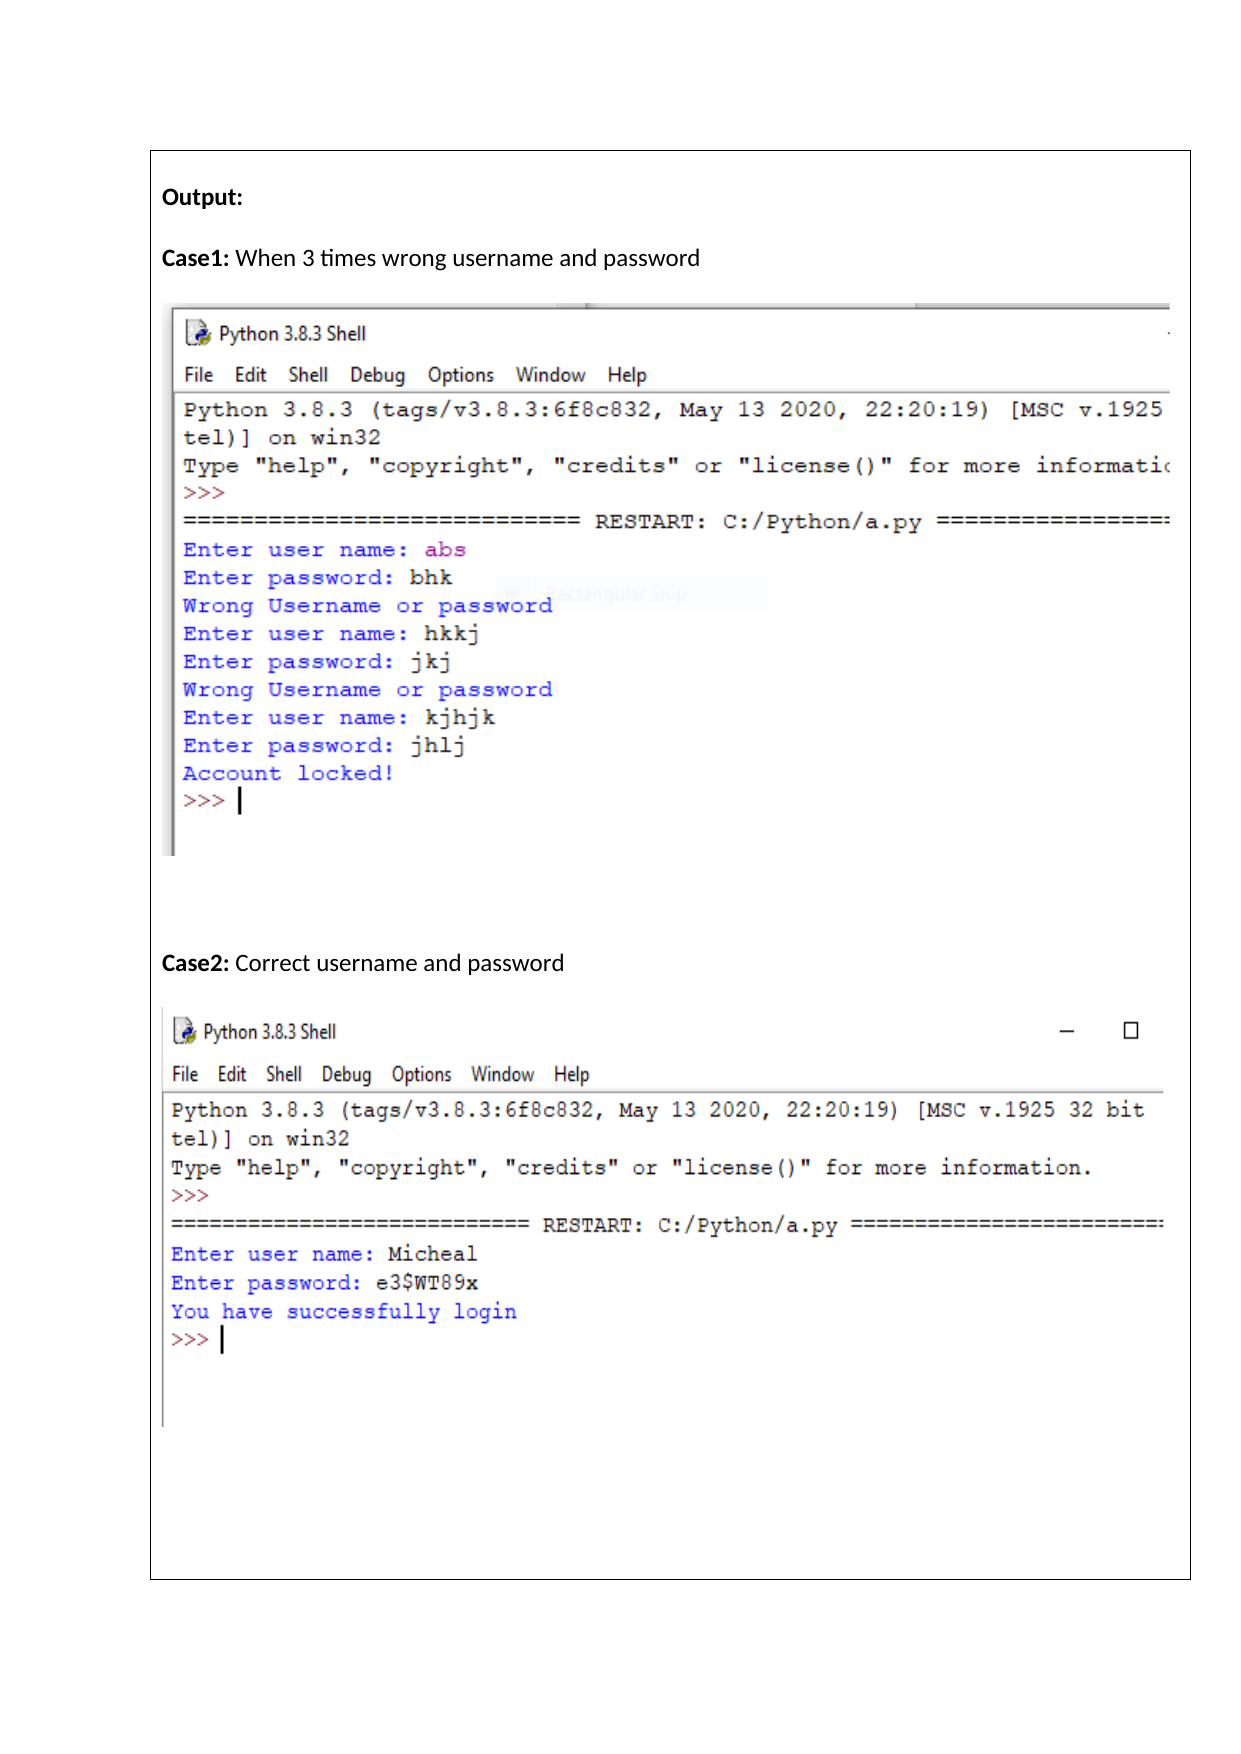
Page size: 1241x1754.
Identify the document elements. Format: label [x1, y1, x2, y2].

table_cell [151, 151, 1190, 1579]
picture [161, 1007, 1164, 1427]
picture [161, 303, 1170, 856]
